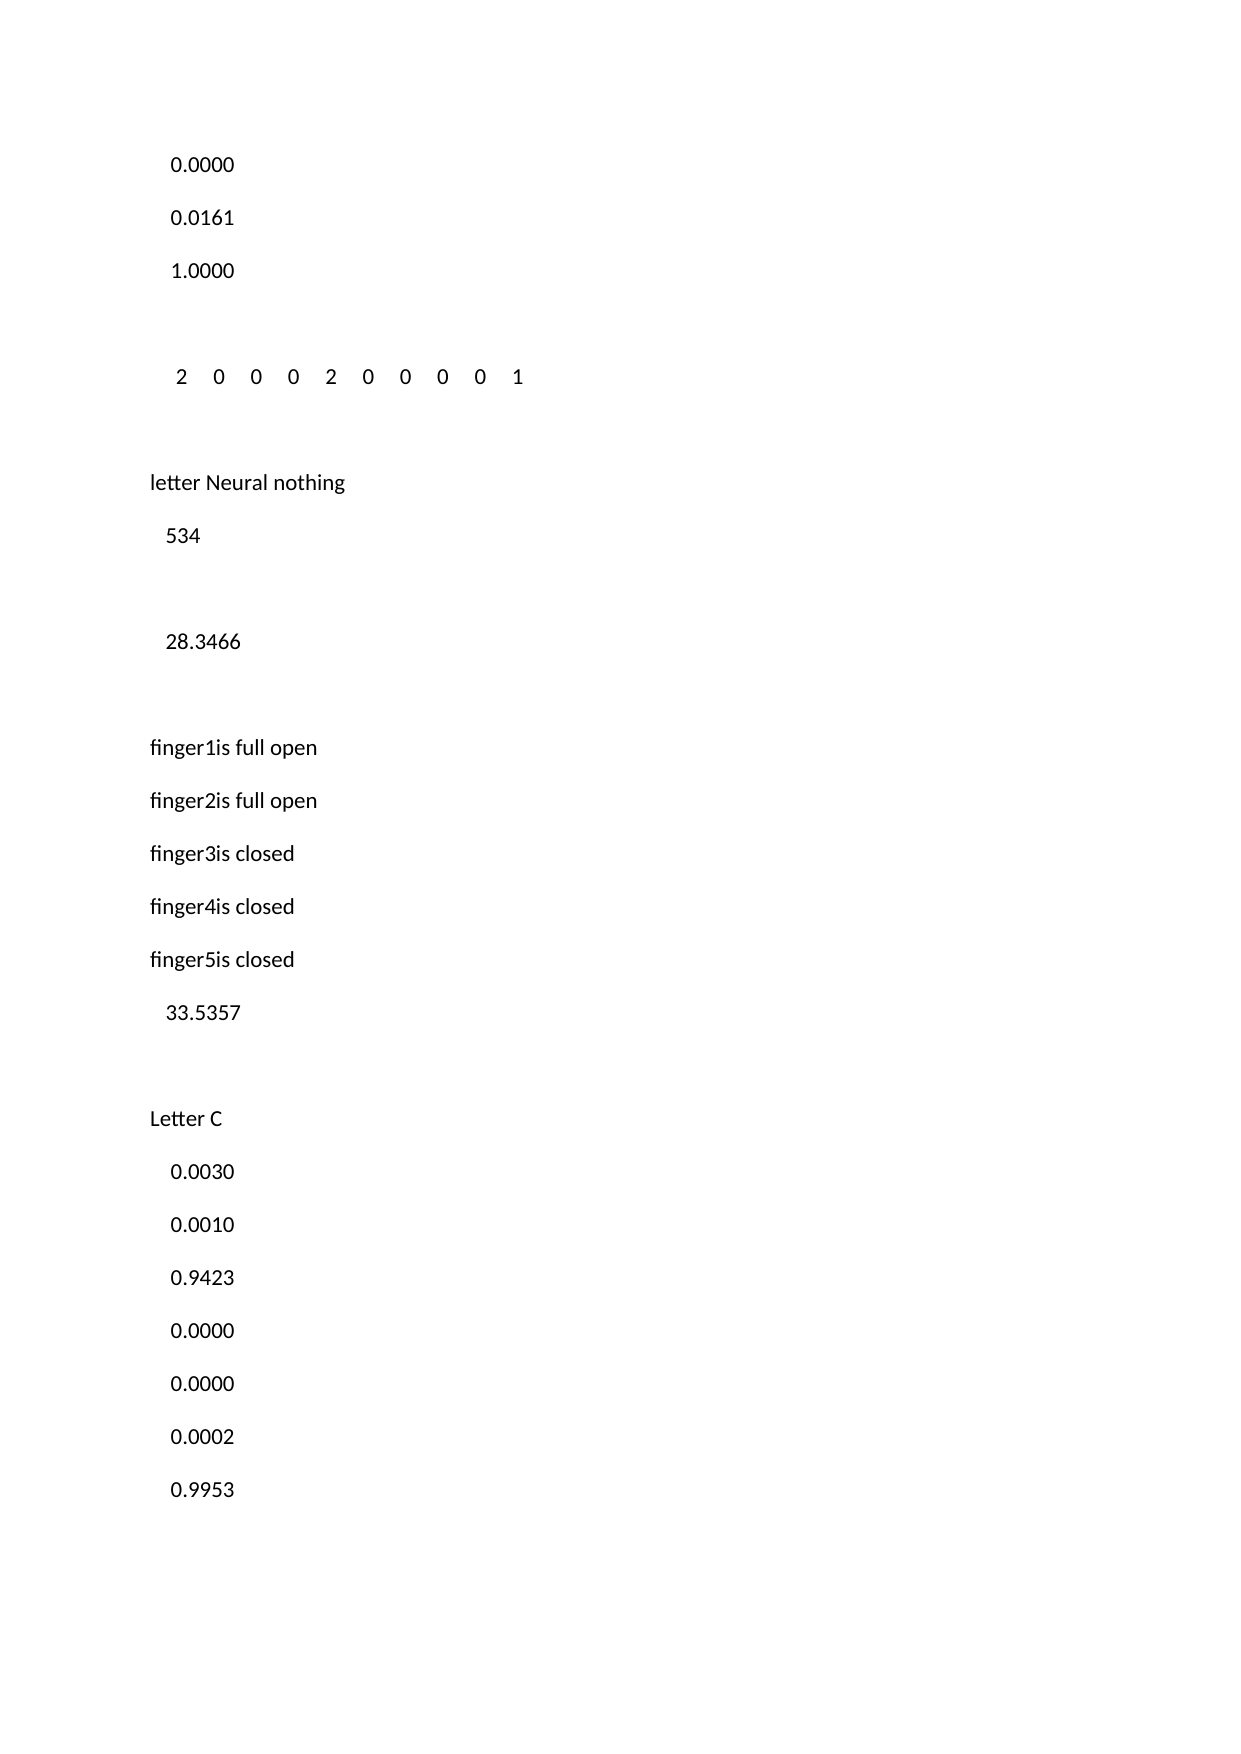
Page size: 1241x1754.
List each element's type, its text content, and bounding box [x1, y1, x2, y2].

text 0.9423 [150, 1263, 1090, 1291]
text 2 0 0 0 2 0 0 0 0 1 [150, 362, 1090, 390]
text 1.0000 [150, 256, 1090, 284]
text 0.0030 [150, 1157, 1090, 1185]
text finger3is closed [150, 839, 1090, 867]
text finger5is closed [150, 945, 1090, 973]
text letter Neural nothing [150, 468, 1090, 496]
text 0.0010 [150, 1210, 1090, 1238]
text 0.9953 [150, 1476, 1090, 1503]
text finger1is full open [150, 733, 1090, 761]
text finger2is full open [150, 786, 1090, 814]
text 0.0002 [150, 1422, 1090, 1451]
text 33.5357 [150, 998, 1090, 1026]
text finger4is closed [150, 892, 1090, 920]
text 0.0000 [150, 150, 1090, 178]
text 0.0000 [150, 1316, 1090, 1344]
text 28.3466 [150, 627, 1090, 655]
text 0.0161 [150, 203, 1090, 231]
text 0.0000 [150, 1369, 1090, 1397]
text Letter C [150, 1104, 1090, 1132]
text 534 [150, 521, 1090, 549]
